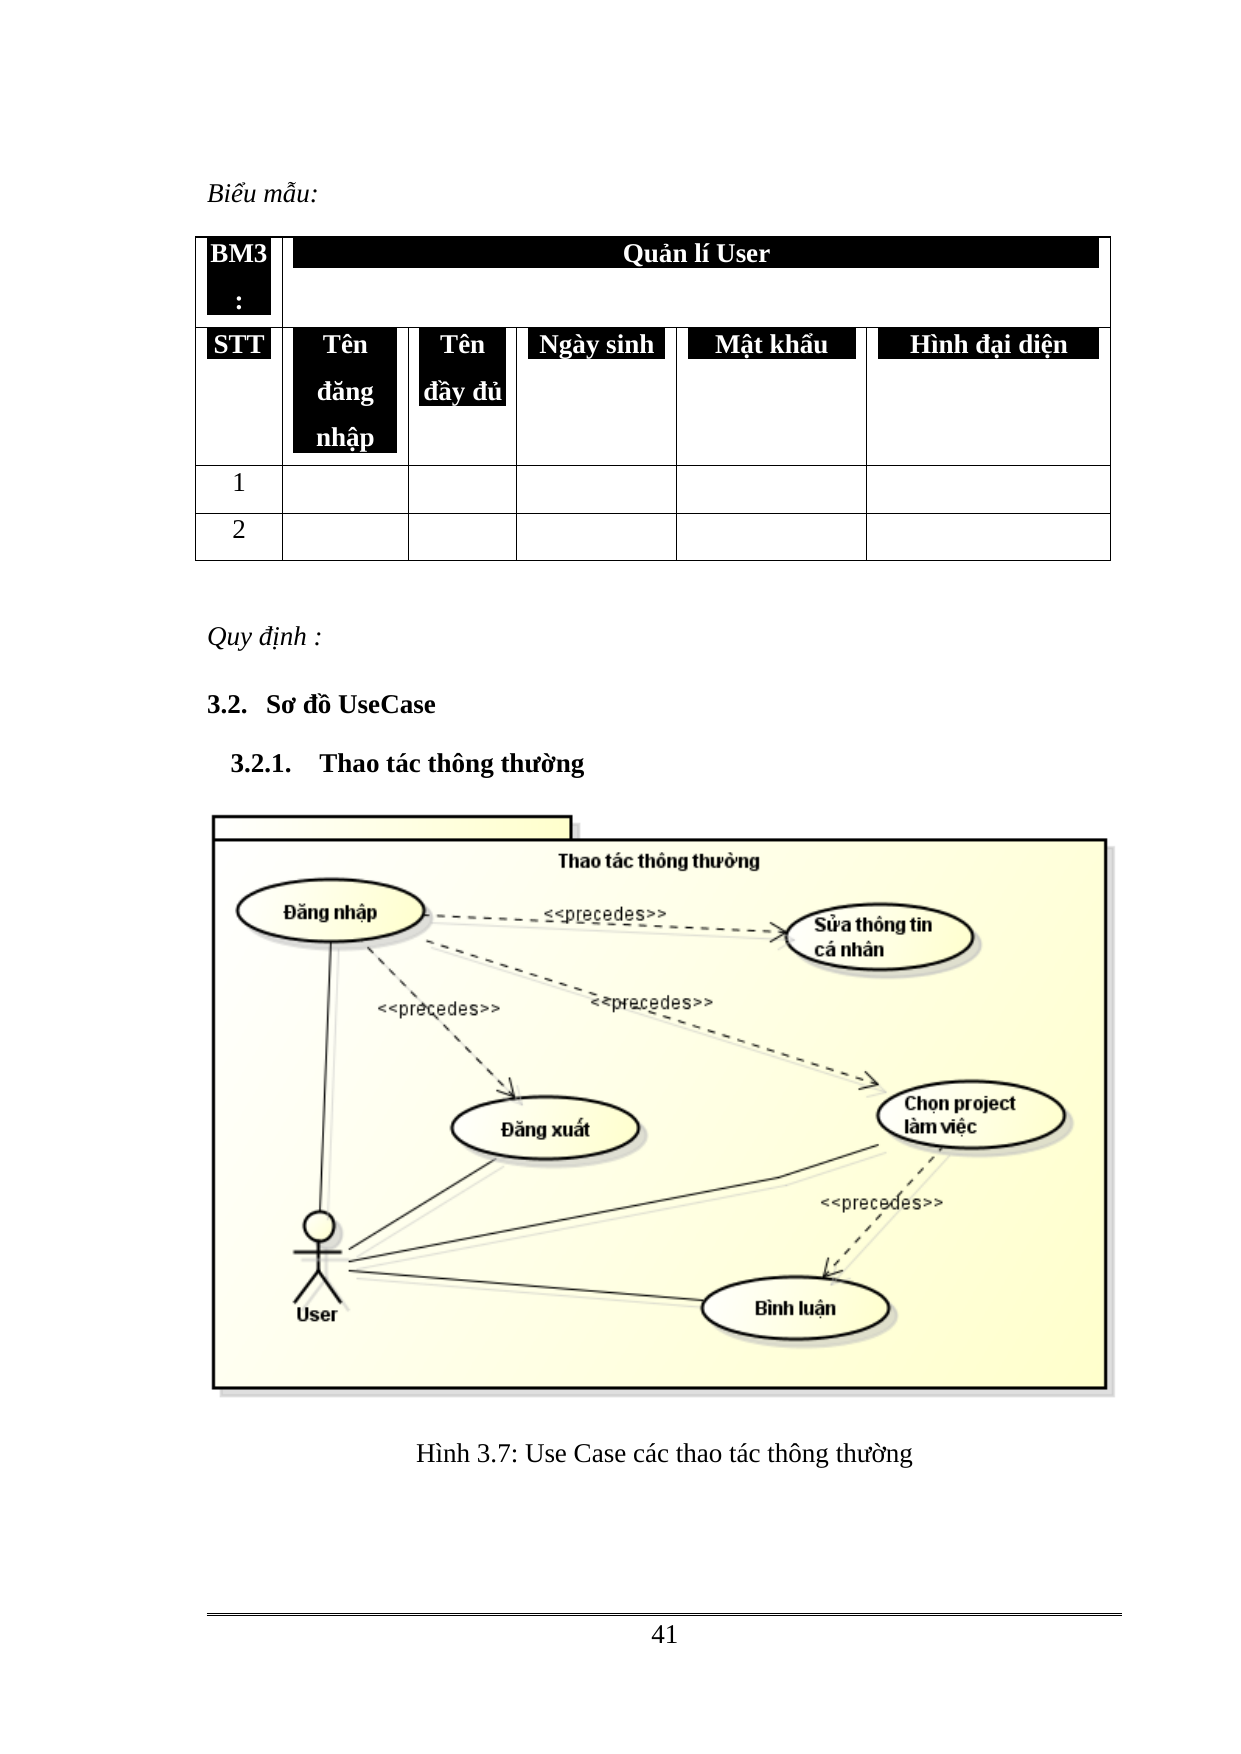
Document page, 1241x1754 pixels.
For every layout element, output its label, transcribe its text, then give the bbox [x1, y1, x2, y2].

table_cell Hình đại diện [867, 328, 1110, 465]
table_cell 1 [196, 466, 282, 512]
table_cell [867, 466, 1110, 512]
table_cell [677, 466, 866, 512]
table_cell [283, 466, 408, 512]
table_cell Tên đăng nhập [283, 328, 408, 465]
table_cell Ngày sinh [517, 328, 676, 465]
table_cell Mật khẩu [677, 328, 866, 465]
table_cell STT [196, 328, 282, 465]
text Biểu mẫu: [207, 177, 1122, 208]
table_cell [517, 466, 676, 512]
subtitle Thao tác thông thường [230, 747, 1122, 778]
table_cell [409, 514, 516, 560]
subtitle Sơ đồ UseCase [207, 688, 1122, 719]
text Quy định : [207, 620, 1122, 651]
table_header Quản lí User [283, 238, 1110, 327]
table_cell [409, 466, 516, 512]
table_cell [677, 514, 866, 560]
picture [206, 806, 1123, 1410]
table_cell 2 [196, 514, 282, 560]
table_cell [517, 514, 676, 560]
table_cell [283, 514, 408, 560]
table_cell Tên đầy đủ [409, 328, 516, 465]
table_header BM3: [196, 238, 282, 327]
table_cell [867, 514, 1110, 560]
